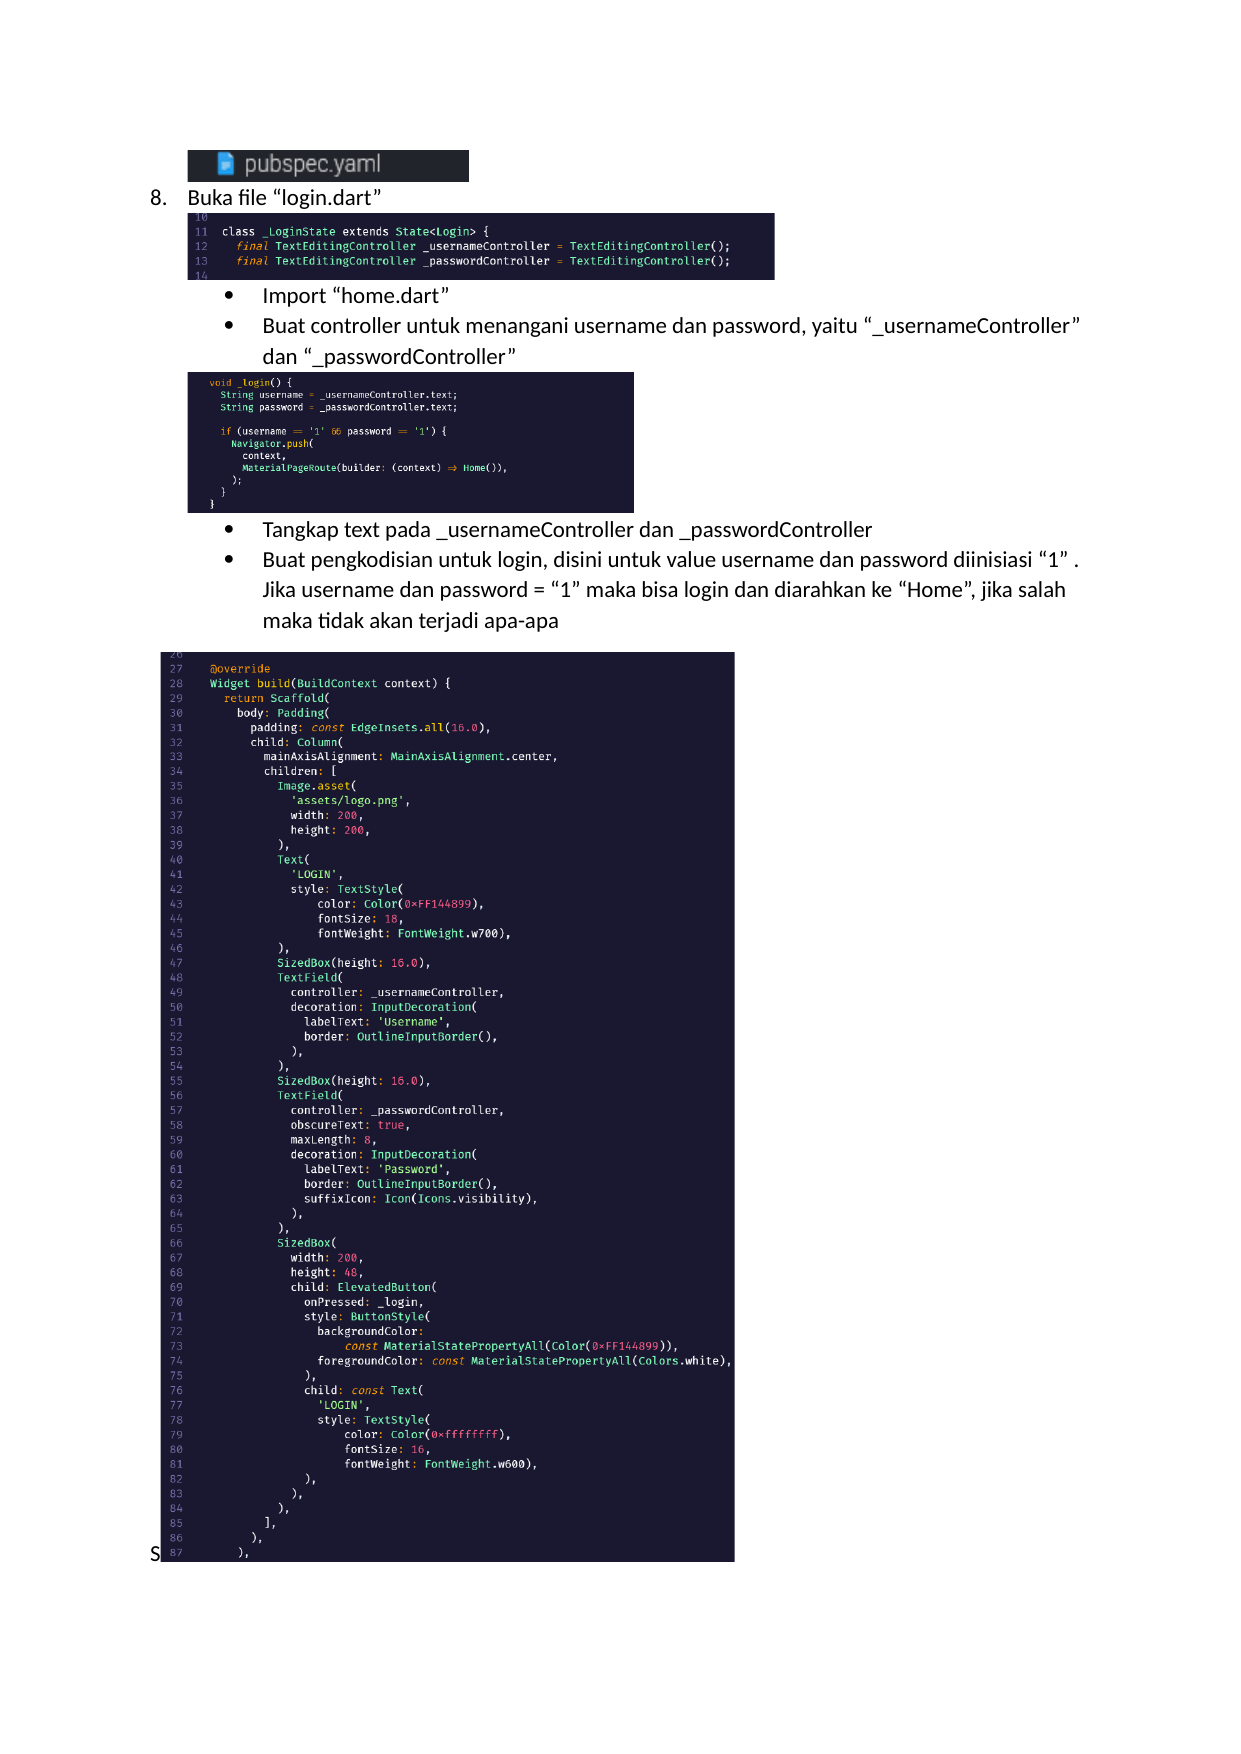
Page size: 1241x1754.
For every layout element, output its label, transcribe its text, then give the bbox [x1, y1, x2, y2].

list Import “home.dart” [225, 281, 1090, 309]
picture [187, 150, 469, 182]
list Buat controller untuk menangani username dan password, yaitu “_usernameController” dan “_passwordController” [225, 312, 1090, 370]
picture [187, 372, 634, 513]
picture [160, 652, 735, 1562]
picture [187, 213, 775, 280]
list Buat pengkodisian untuk login, disini untuk value username dan password diinisiasi “1” . Jika username dan password = “1” maka bisa login dan diarahkan ke “Home”, jika salah maka tidak akan terjadi apa-apa [225, 545, 1090, 634]
list Buka file “login.dart” [150, 183, 1090, 211]
list Tangkap text pada _usernameController dan _passwordController [225, 515, 1090, 543]
